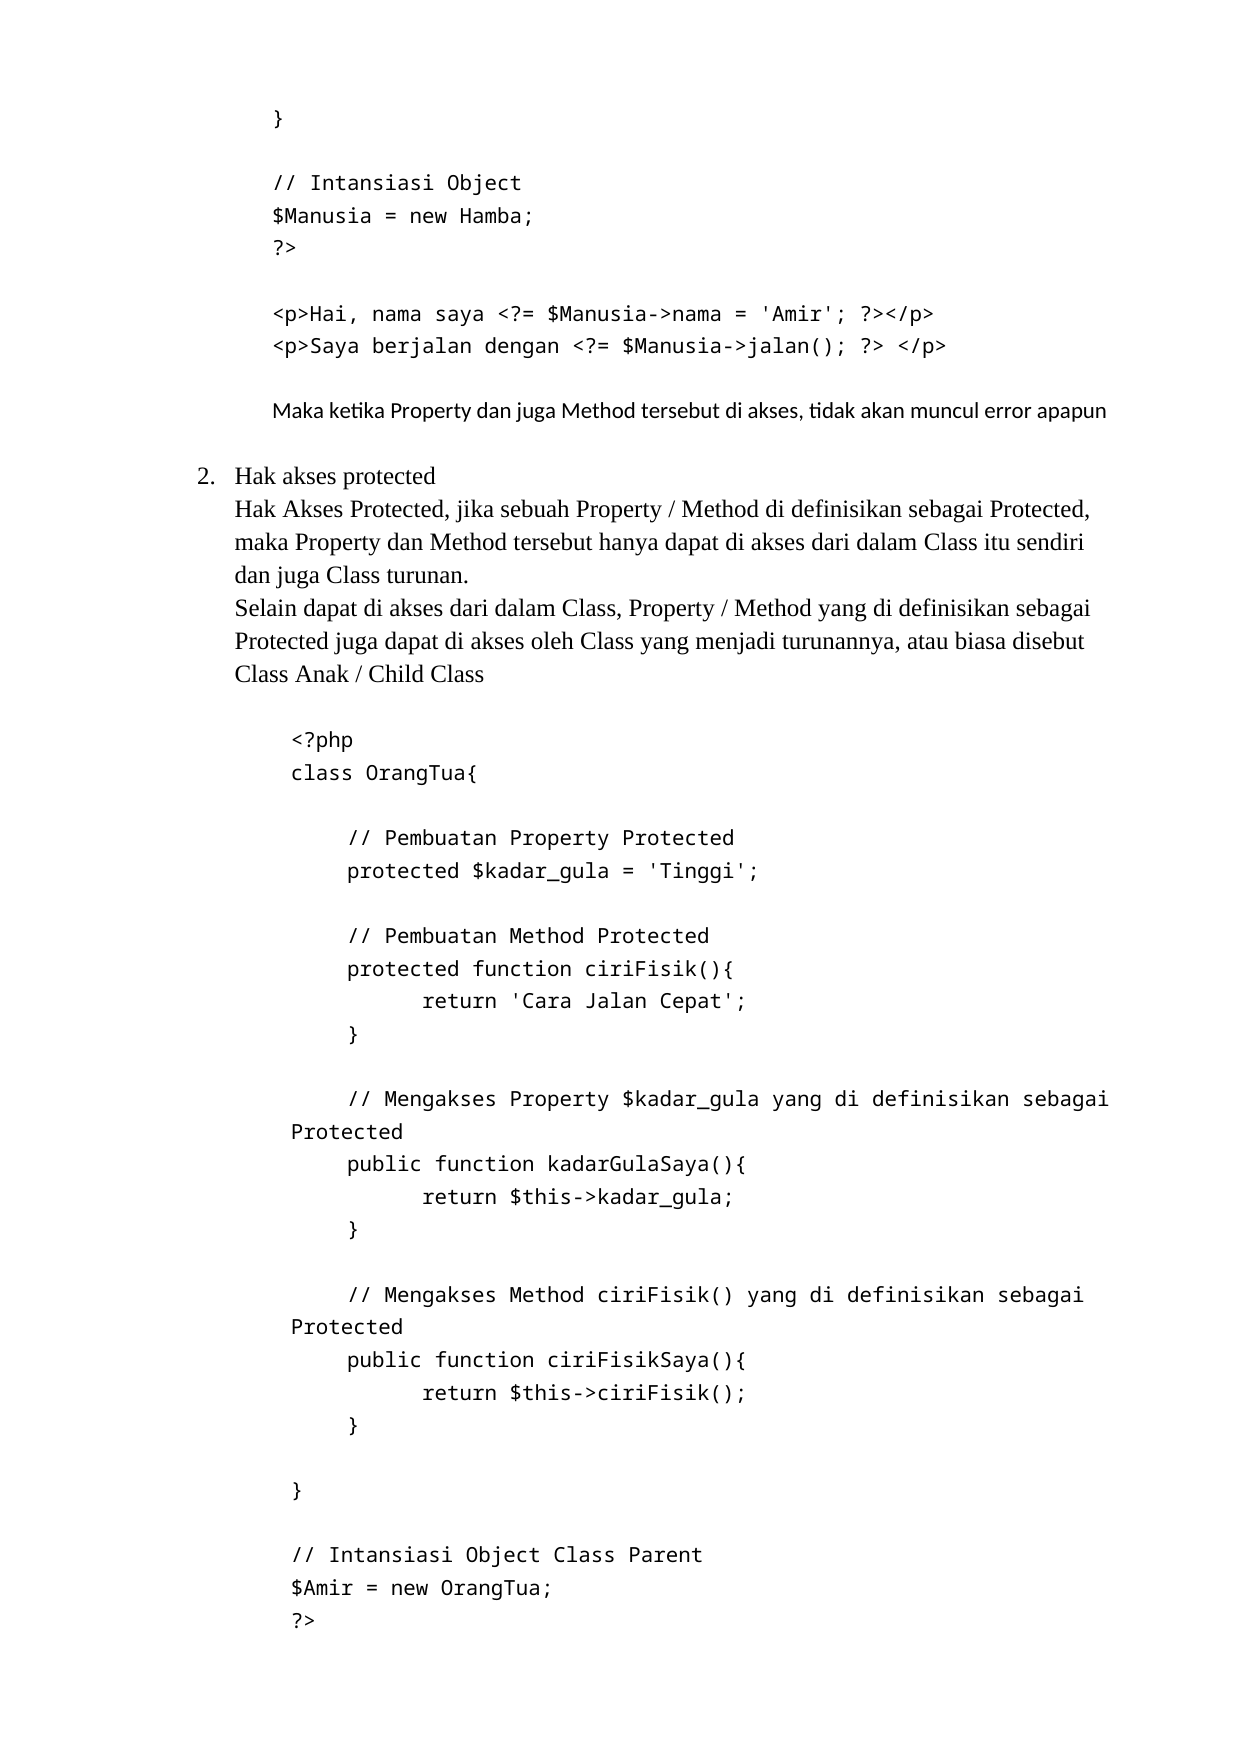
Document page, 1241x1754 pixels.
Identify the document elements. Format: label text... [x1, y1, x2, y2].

list // Mengakses Method ciriFisik() yang di definisikan sebagai Protected [291, 1280, 1116, 1341]
list $Amir = new OrangTua; [291, 1573, 1116, 1602]
list ?> [272, 233, 1116, 262]
list <p>Hai, nama saya <?= $Manusia->nama = 'Amir'; ?></p> [272, 299, 1116, 327]
list $Manusia = new Hamba; [272, 201, 1116, 229]
list return $this->kadar_gula; [291, 1182, 1116, 1210]
list } [291, 1410, 1116, 1439]
list // Mengakses Property $kadar_gula yang di definisikan sebagai Protected [291, 1084, 1116, 1145]
list } [291, 1019, 1116, 1047]
list protected $kadar_gula = 'Tinggi'; [291, 856, 1116, 884]
list } [291, 1475, 1116, 1504]
list <p>Saya berjalan dengan <?= $Manusia->jalan(); ?> </p> [272, 331, 1116, 360]
list } [291, 1214, 1116, 1243]
list return $this->ciriFisik(); [291, 1378, 1116, 1406]
list class OrangTua{ [291, 758, 1116, 787]
list // Pembuatan Method Protected [291, 921, 1116, 949]
list public function kadarGulaSaya(){ [291, 1149, 1116, 1178]
list return 'Cara Jalan Cepat'; [291, 986, 1116, 1015]
list Hak Akses Protected, jika sebuah Property / Method di definisikan sebagai Protected, maka Property dan Method tersebut hanya dapat di akses dari dalam Class itu sendiri dan juga Class turunan. [234, 494, 1116, 589]
list } [272, 103, 1116, 132]
list Selain dapat di akses dari dalam Class, Property / Method yang di definisikan sebagai Protected juga dapat di akses oleh Class yang menjadi turunannya, atau biasa disebut Class Anak / Child Class [234, 593, 1116, 688]
list ?> [291, 1606, 1116, 1634]
list public function ciriFisikSaya(){ [291, 1345, 1116, 1373]
list <?php [291, 726, 1116, 754]
list // Pembuatan Property Protected [291, 823, 1116, 852]
list // Intansiasi Object [272, 168, 1116, 197]
list Hak akses protected [197, 461, 1116, 490]
list Maka ketika Property dan juga Method tersebut di akses, tidak akan muncul error apapun [272, 397, 1116, 424]
list protected function ciriFisik(){ [291, 954, 1116, 982]
list // Intansiasi Object Class Parent [291, 1541, 1116, 1569]
